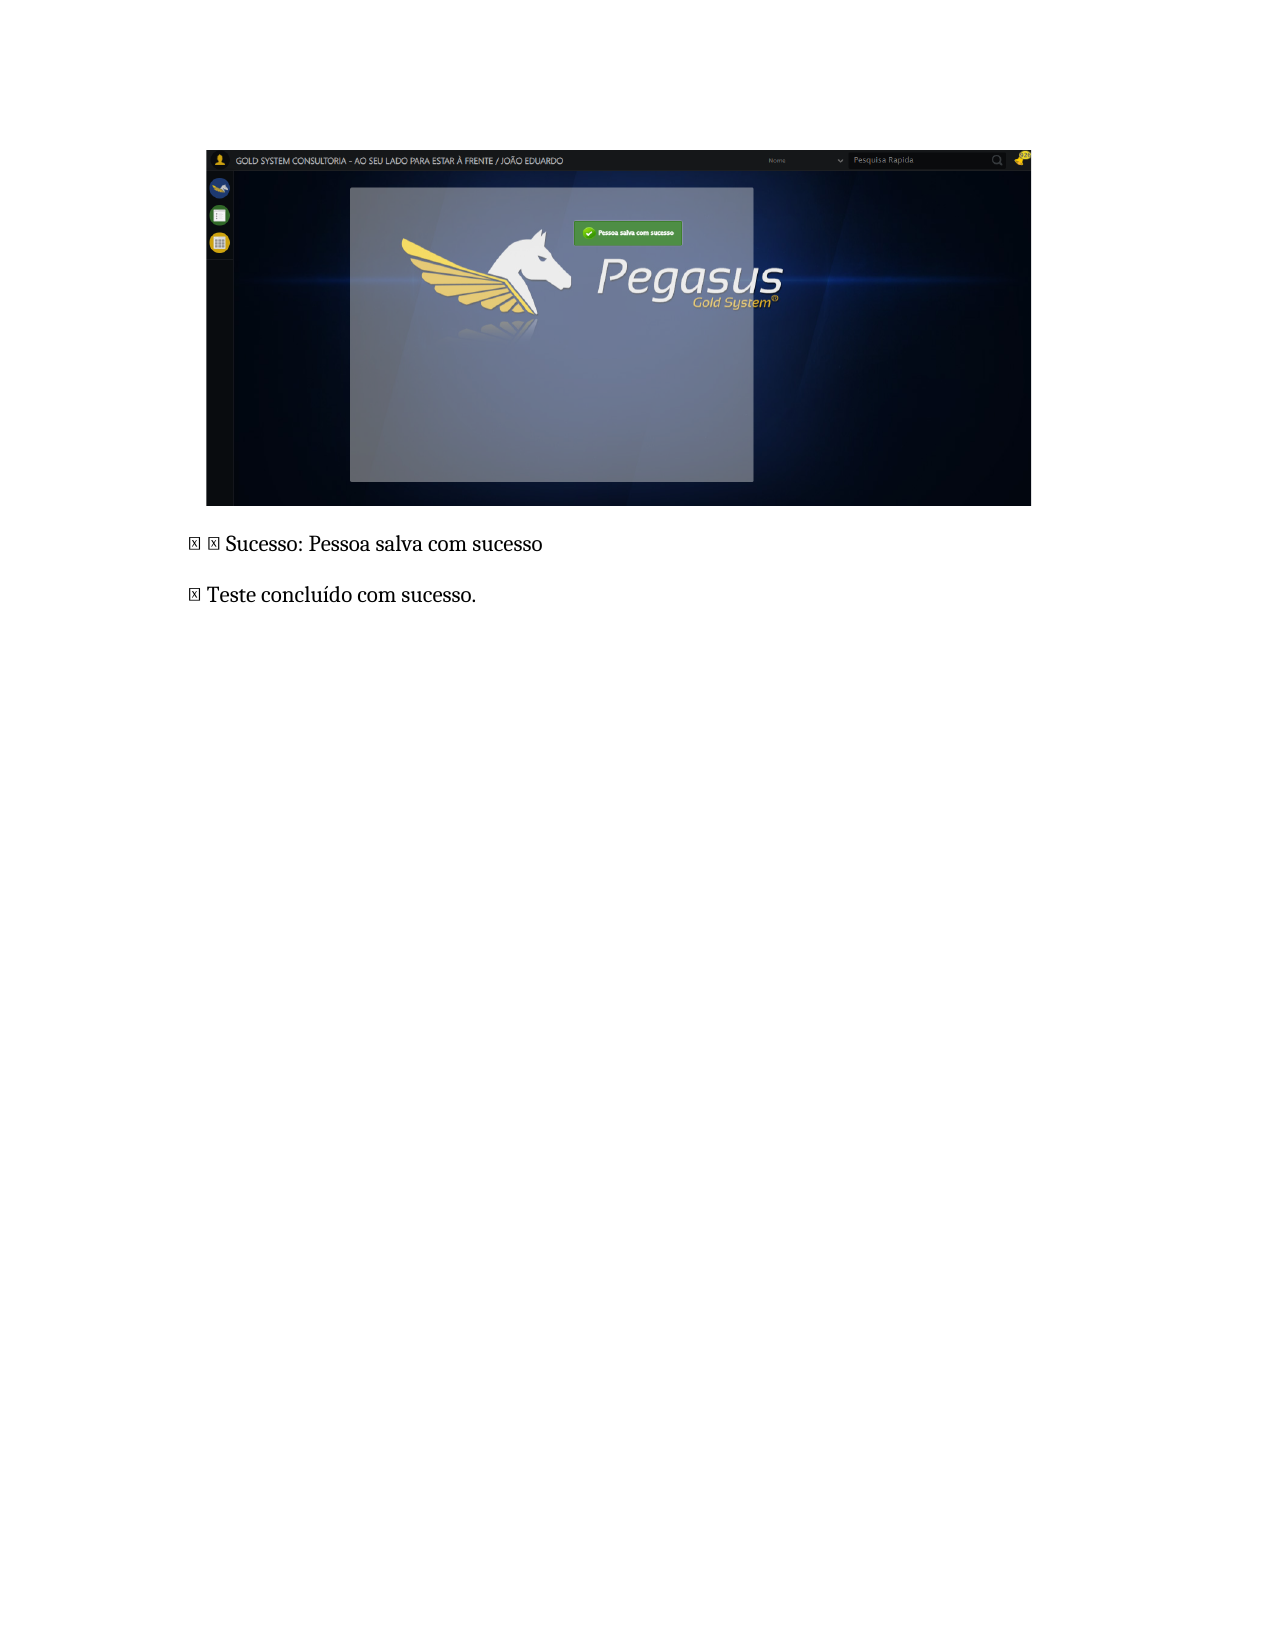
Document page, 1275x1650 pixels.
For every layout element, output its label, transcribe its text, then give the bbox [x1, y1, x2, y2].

text 📢 ✅ Sucesso: Pessoa salva com sucesso [187, 530, 1087, 557]
picture [206, 150, 1032, 506]
text ✅ Teste concluído com sucesso. [187, 581, 1087, 608]
